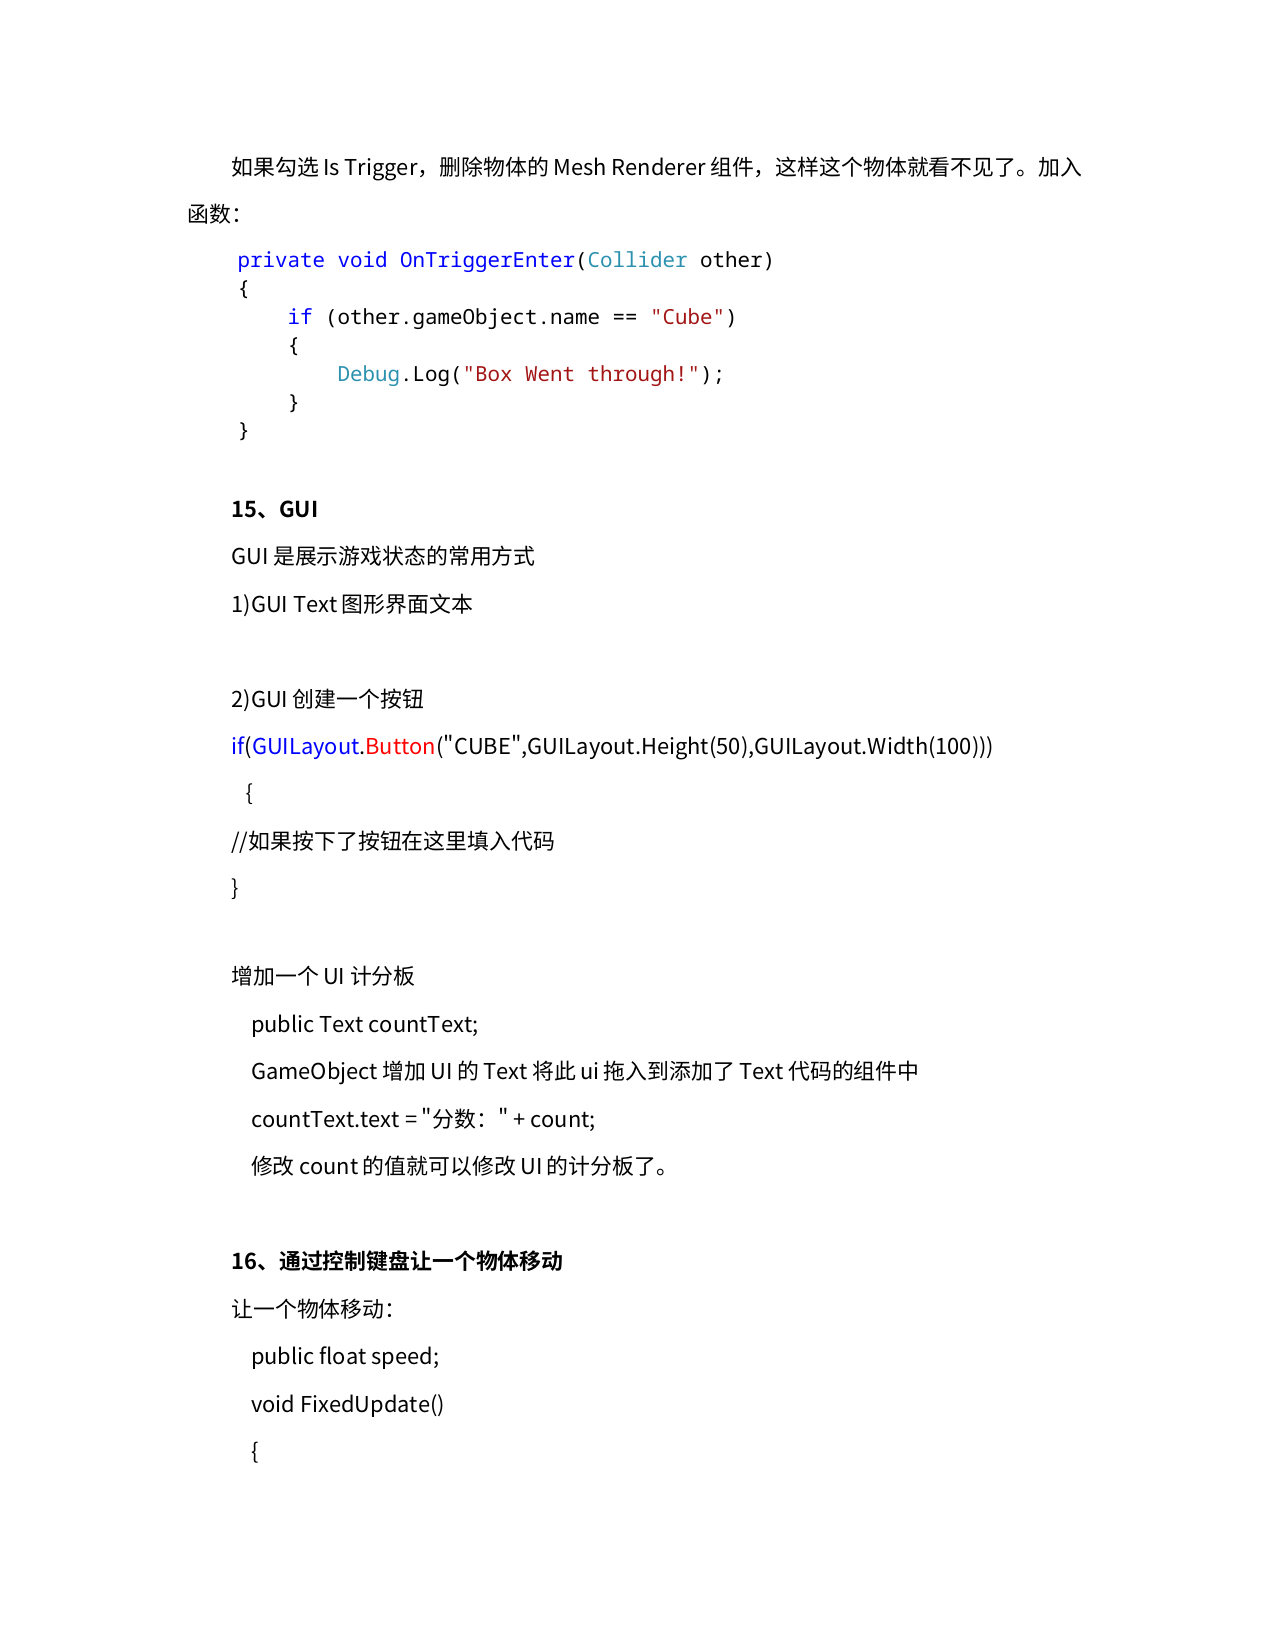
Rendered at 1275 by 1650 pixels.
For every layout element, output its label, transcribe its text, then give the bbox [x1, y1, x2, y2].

text 让一个物体移动： [187, 1292, 1087, 1323]
text GameObject增加UI的Text将此ui拖入到添加了Text代码的组件中 [187, 1054, 1087, 1086]
text if (other.gameObject.name == "Cube") [187, 302, 1087, 330]
text 修改count的值就可以修改UI的计分板了。 [187, 1149, 1087, 1181]
text private void OnTriggerEnter(Collider other) [187, 245, 1087, 273]
text { [187, 1434, 1087, 1466]
text if(GUILayout.Button("CUBE",GUILayout.Height(50),GUILayout.Width(100))) [187, 729, 1087, 761]
text 15、GUI [187, 492, 1087, 523]
text 增加一个UI计分板 [187, 959, 1087, 991]
text { [187, 273, 1087, 302]
text countText.text = "分数：" + count; [187, 1102, 1087, 1133]
text Debug.Log("Box Went through!"); [187, 359, 1087, 387]
text //如果按下了按钮在这里填入代码 [187, 824, 1087, 856]
text 1)GUI Text图形界面文本 [187, 587, 1087, 618]
text 如果勾选Is Trigger，删除物体的Mesh Renderer组件，这样这个物体就看不见了。加入函数： [187, 150, 1087, 229]
text GUI是展示游戏状态的常用方式 [187, 539, 1087, 571]
text { [187, 330, 1087, 359]
text } [187, 387, 1087, 416]
text ｝ [187, 872, 1087, 903]
text 16、通过控制键盘让一个物体移动 [187, 1244, 1087, 1276]
text public float speed; [187, 1339, 1087, 1371]
text 2)GUI创建一个按钮 [187, 682, 1087, 713]
text public Text countText; [187, 1007, 1087, 1038]
text void FixedUpdate() [187, 1387, 1087, 1418]
text } [187, 416, 1087, 444]
text ｛ [187, 777, 1087, 808]
